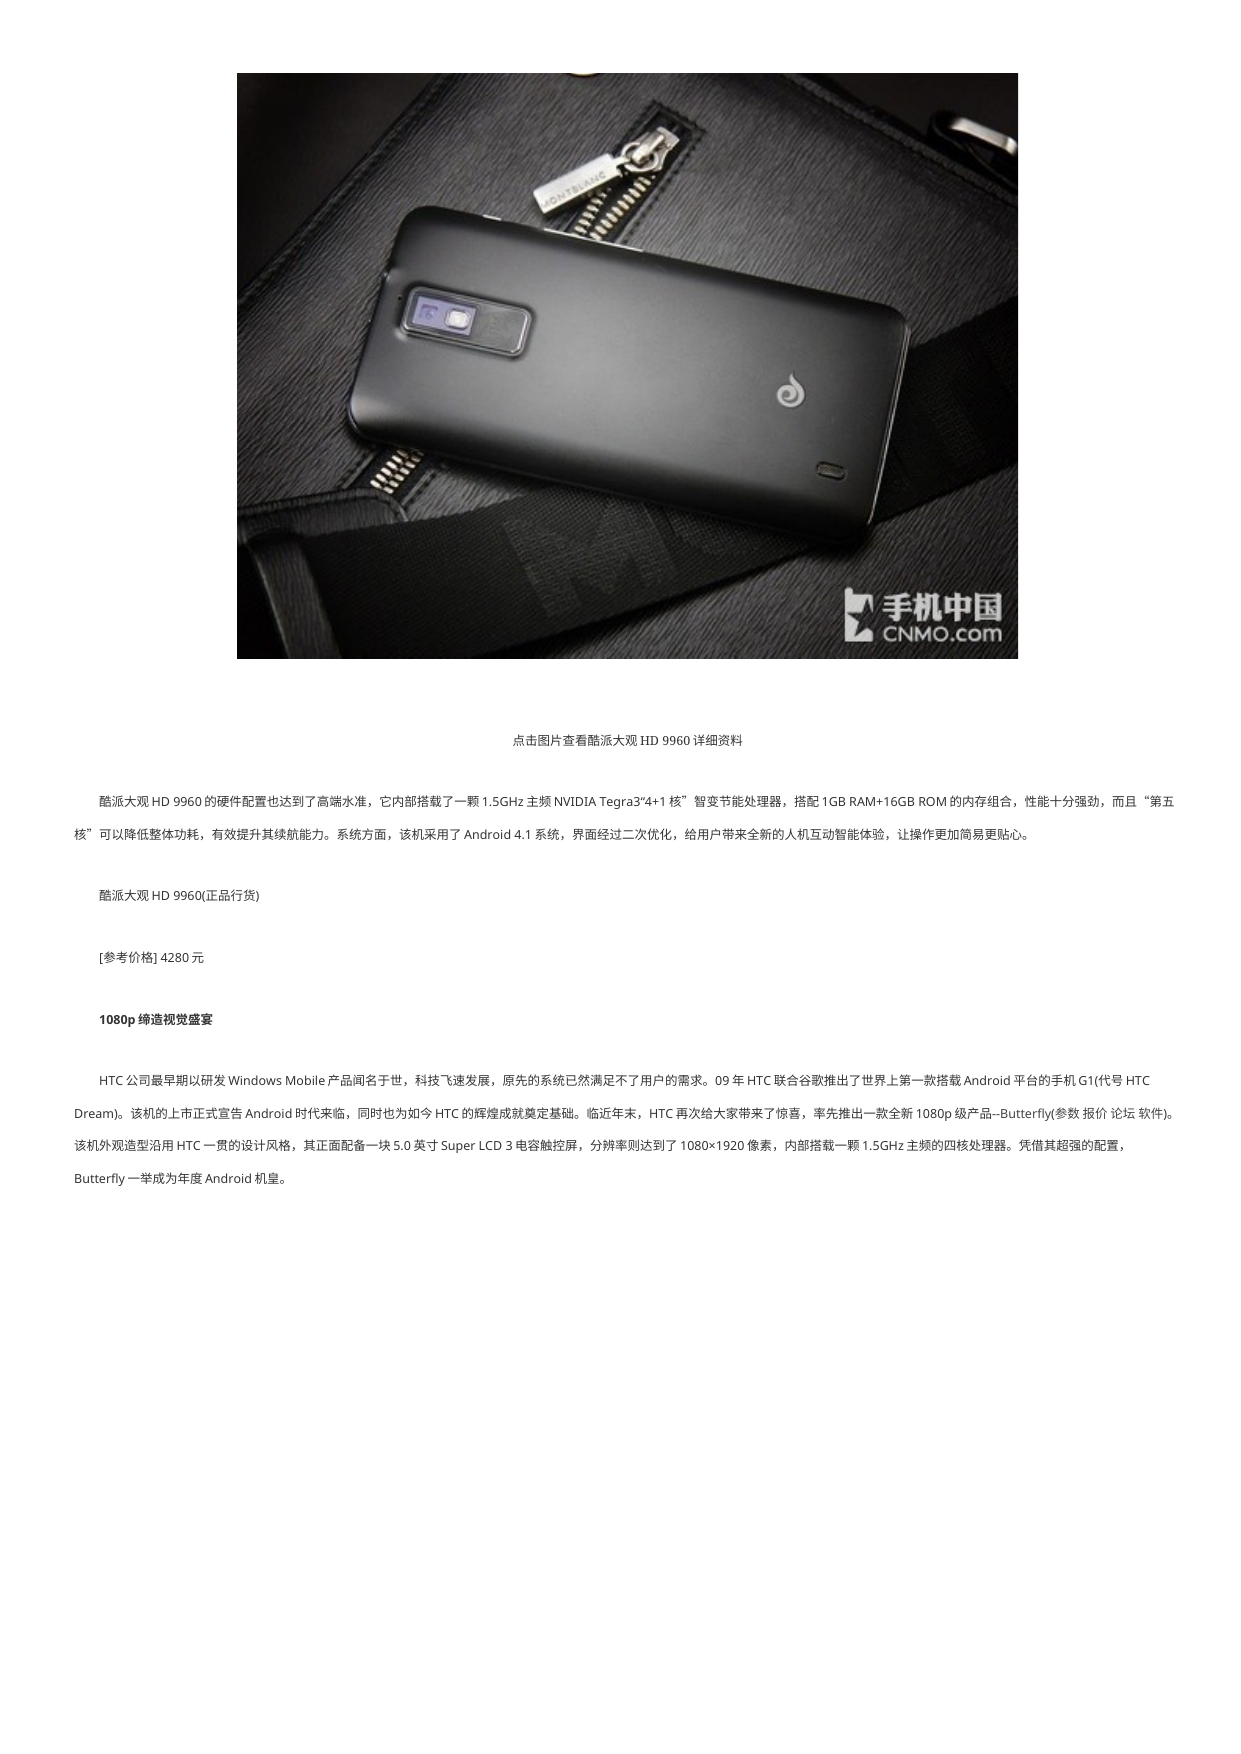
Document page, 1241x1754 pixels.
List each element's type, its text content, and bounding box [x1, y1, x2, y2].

text [参考价格] 4280元 [74, 941, 1181, 973]
text 酷派大观HD 9960(正品行货) [74, 879, 1181, 912]
text 1080p缔造视觉盛宴 [74, 1002, 1181, 1035]
picture [237, 73, 1019, 659]
text 酷派大观HD 9960的硬件配置也达到了高端水准，它内部搭载了一颗1.5GHz主频NVIDIA Tegra3“4+1核”智变节能处理器，搭配1GB RAM+16GB ROM的内存组合，性能十分强劲，而且“第五核”可以降低整体功耗，有效提升其续航能力。系统方面，该机采用了Android 4.1系统，界面经过二次优化，给用户带来全新的人机互动智能体验，让操作更加简易更贴心。 [74, 785, 1181, 850]
text HTC公司最早期以研发Windows Mobile产品闻名于世，科技飞速发展，原先的系统已然满足不了用户的需求。09年HTC联合谷歌推出了世界上第一款搭载Android平台的手机G1(代号HTC Dream)。该机的上市正式宣告Android时代来临，同时也为如今HTC的辉煌成就奠定基础。临近年末，HTC再次给大家带来了惊喜，率先推出一款全新1080p级产品--Butterfly(参数 报价 论坛 软件)。该机外观造型沿用HTC一贯的设计风格，其正面配备一块5.0英寸Super LCD 3电容触控屏，分辨率则达到了1080×1920像素，内部搭载一颗1.5GHz主频的四核处理器。凭借其超强的配置，Butterfly一举成为年度Android机皇。 [74, 1064, 1181, 1194]
